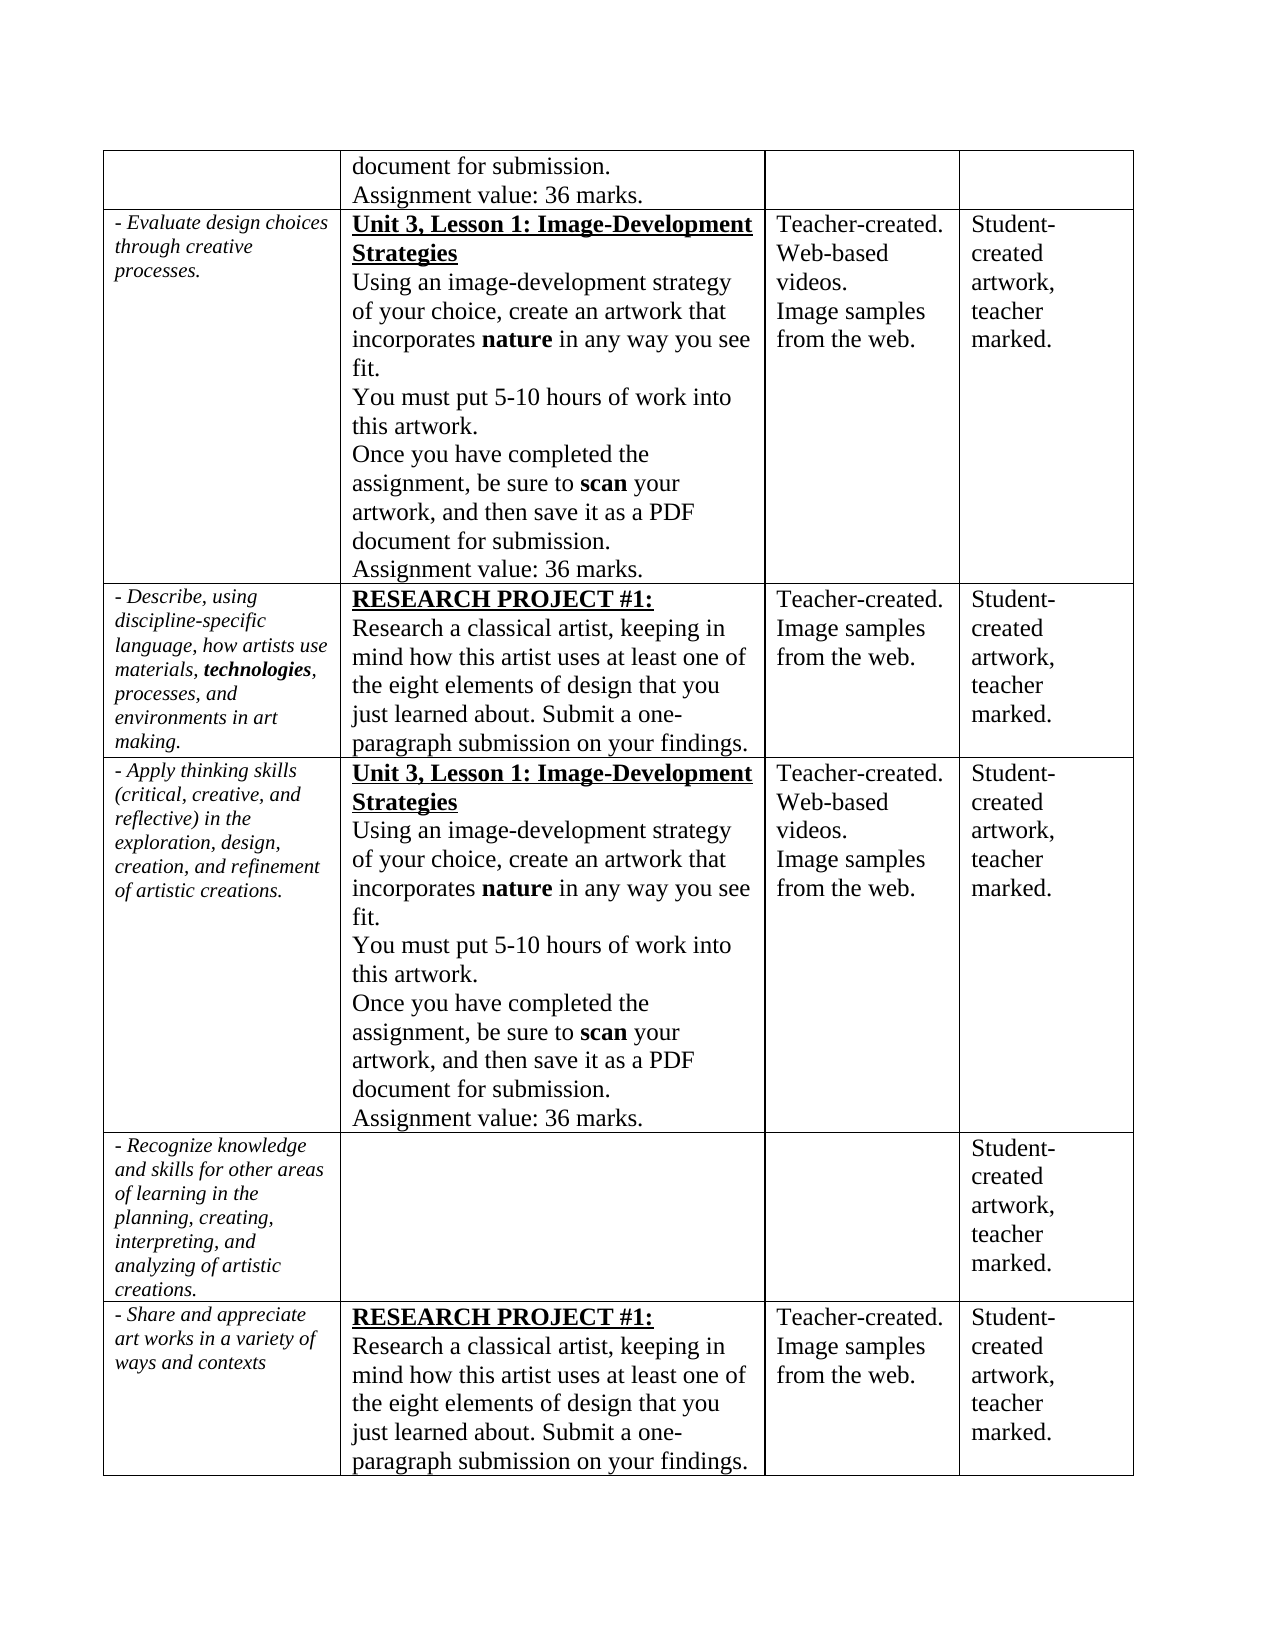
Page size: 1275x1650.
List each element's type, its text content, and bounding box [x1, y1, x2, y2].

table_cell - Recognize knowledge and skills for other areas of learning in the planning, creating, interpreting, and analyzing of artistic creations. [104, 1133, 340, 1301]
table_cell Student-created artwork, teacher marked. [960, 1133, 1133, 1301]
table_cell [766, 1133, 959, 1301]
table_cell Student-created artwork, teacher marked. [960, 210, 1133, 583]
table_cell RESEARCH PROJECT #1: Research a classical artist, keeping in mind how this artist uses at least one of the eight elements of design that you just learned about. Submit a one-paragraph submission on your findings. [341, 584, 764, 757]
table_cell Teacher-created. Web-based videos. Image samples from the web. [766, 758, 959, 1132]
table_cell - Share and appreciate art works in a variety of ways and contexts [104, 1302, 340, 1475]
table_cell Teacher-created. Web-based videos. Image samples from the web. [766, 210, 959, 583]
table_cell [960, 151, 1133, 208]
table_cell Student-created artwork, teacher marked. [960, 758, 1133, 1132]
table_cell Student-created artwork, teacher marked. [960, 584, 1133, 757]
table_cell [341, 1133, 764, 1301]
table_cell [766, 1302, 959, 1475]
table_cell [341, 151, 764, 208]
table_cell RESEARCH PROJECT #1: Research a classical artist, keeping in mind how this artist uses at least one of the eight elements of design that you just learned about. Submit a one-paragraph submission on your findings. [341, 1302, 764, 1475]
table_cell Teacher-created. Image samples from the web. [766, 584, 959, 757]
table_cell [960, 1302, 1133, 1475]
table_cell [104, 151, 340, 208]
table_cell - Apply thinking skills (critical, creative, and reflective) in the exploration, design, creation, and refinement of artistic creations. [104, 758, 340, 1132]
table_cell - Evaluate design choices through creative processes. [104, 210, 340, 583]
table_cell - Describe, using discipline-specific language, how artists use materials, technologies, processes, and environments in art making. [104, 584, 340, 757]
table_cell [766, 151, 959, 208]
